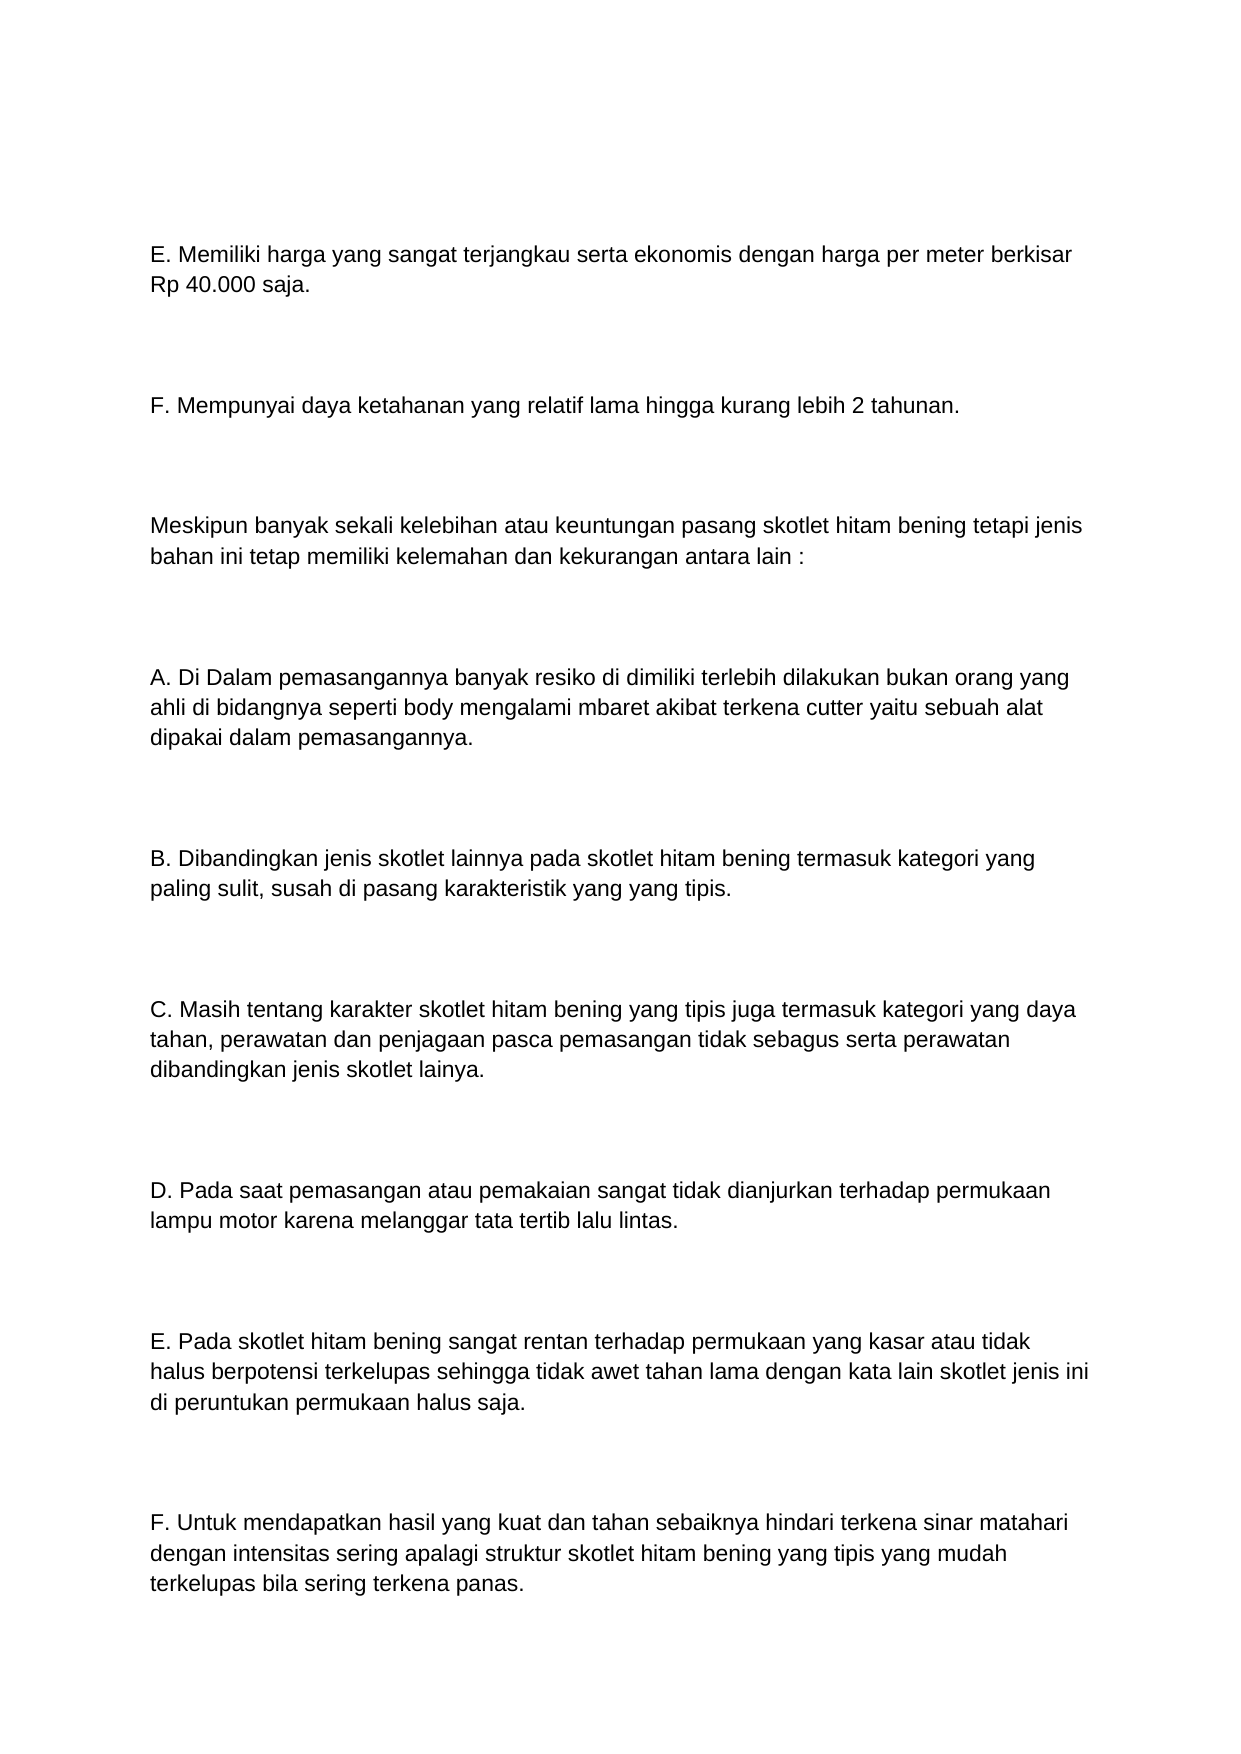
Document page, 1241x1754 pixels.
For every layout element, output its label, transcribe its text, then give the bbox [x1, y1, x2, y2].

text Meskipun banyak sekali kelebihan atau keuntungan pasang skotlet hitam bening tetapi jenis bahan ini tetap memiliki kelemahan dan kekurangan antara lain : [150, 512, 1090, 569]
text D. Pada saat pemasangan atau pemakaian sangat tidak dianjurkan terhadap permukaan lampu motor karena melanggar tata tertib lalu lintas. [150, 1177, 1090, 1234]
text B. Dibandingkan jenis skotlet lainnya pada skotlet hitam bening termasuk kategori yang paling sulit, susah di pasang karakteristik yang yang tipis. [150, 845, 1090, 901]
text C. Masih tentang karakter skotlet hitam bening yang tipis juga termasuk kategori yang daya tahan, perawatan dan penjagaan pasca pemasangan tidak sebagus serta perawatan dibandingkan jenis skotlet lainya. [150, 996, 1090, 1083]
text E. Pada skotlet hitam bening sangat rentan terhadap permukaan yang kasar atau tidak halus berpotensi terkelupas sehingga tidak awet tahan lama dengan kata lain skotlet jenis ini di peruntukan permukaan halus saja. [150, 1328, 1090, 1415]
text E. Memiliki harga yang sangat terjangkau serta ekonomis dengan harga per meter berkisar Rp 40.000 saja. [150, 241, 1090, 297]
text A. Di Dalam pemasangannya banyak resiko di dimiliki terlebih dilakukan bukan orang yang ahli di bidangnya seperti body mengalami mbaret akibat terkena cutter yaitu sebuah alat dipakai dalam pemasangannya. [150, 663, 1090, 750]
text F. Mempunyai daya ketahanan yang relatif lama hingga kurang lebih 2 tahunan. [150, 392, 1090, 418]
text F. Untuk mendapatkan hasil yang kuat dan tahan sebaiknya hindari terkena sinar matahari dengan intensitas sering apalagi struktur skotlet hitam bening yang tipis yang mudah terkelupas bila sering terkena panas. [150, 1509, 1090, 1596]
